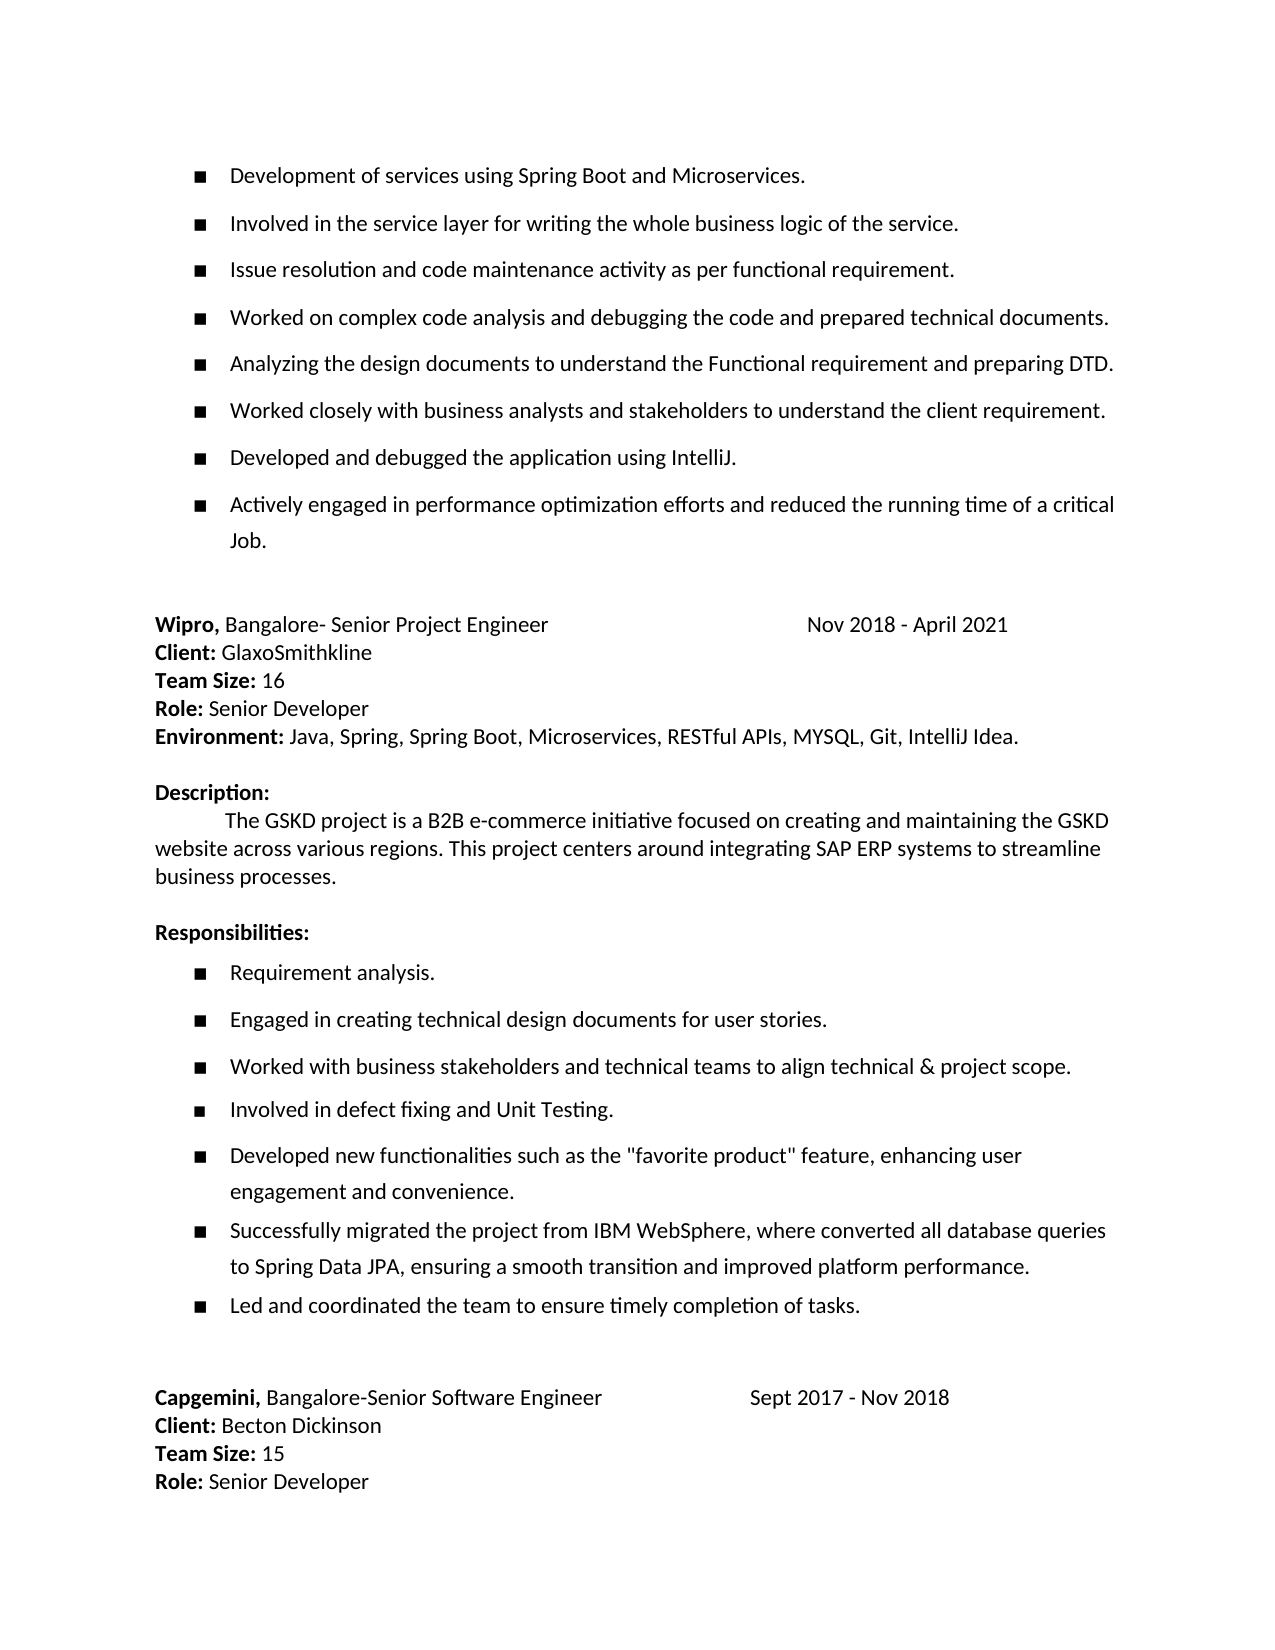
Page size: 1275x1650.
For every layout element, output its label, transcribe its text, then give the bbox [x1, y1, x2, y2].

text Wipro, Bangalore- Senior Project Engineer Nov 2018 - April 2021 [155, 610, 1125, 638]
text Team Size: 16 [155, 666, 1125, 694]
list Successfully migrated the project from IBM WebSphere, where converted all database queries to Spring Data JPA, ensuring a smooth transition and improved platform performance. [192, 1205, 1125, 1280]
list Led and coordinated the team to ensure timely completion of tasks. [192, 1280, 1125, 1327]
text Description: [155, 778, 1125, 806]
text Role: Senior Developer [155, 694, 1125, 722]
text Capgemini, Bangalore-Senior Software Engineer Sept 2017 - Nov 2018 [155, 1383, 1125, 1411]
list Development of services using Spring Boot and Microservices. [192, 150, 1125, 197]
text Client: Becton Dickinson [155, 1411, 1125, 1439]
text Client: GlaxoSmithkline [155, 638, 1125, 666]
text The GSKD project is a B2B e-commerce initiative focused on creating and maintaining the GSKD website across various regions. This project centers around integrating SAP ERP systems to streamline business processes. [155, 806, 1125, 890]
list Requirement analysis. [192, 946, 1125, 993]
list Worked with business stakeholders and technical teams to align technical & project scope. [192, 1040, 1125, 1087]
list Analyzing the design documents to understand the Functional requirement and preparing DTD. [192, 338, 1125, 385]
list Involved in the service layer for writing the whole business logic of the service. [192, 197, 1125, 244]
list Engaged in creating technical design documents for user stories. [192, 993, 1125, 1040]
text Environment: Java, Spring, Spring Boot, Microservices, RESTful APIs, MYSQL, Git, IntelliJ Idea. [155, 722, 1125, 750]
list Worked closely with business analysts and stakeholders to understand the client requirement. [192, 385, 1125, 432]
list Actively engaged in performance optimization efforts and reduced the running time of a critical Job. [192, 479, 1125, 554]
text Team Size: 15 [155, 1439, 1125, 1467]
text Responsibilities: [155, 918, 1125, 946]
list Issue resolution and code maintenance activity as per functional requirement. [192, 244, 1125, 291]
text Role: Senior Developer [155, 1467, 1125, 1495]
list Involved in defect fixing and Unit Testing. [192, 1087, 1125, 1130]
list Developed and debugged the application using IntelliJ. [192, 432, 1125, 479]
list Developed new functionalities such as the "favorite product" feature, enhancing user engagement and convenience. [192, 1130, 1125, 1205]
list Worked on complex code analysis and debugging the code and prepared technical documents. [192, 291, 1125, 338]
